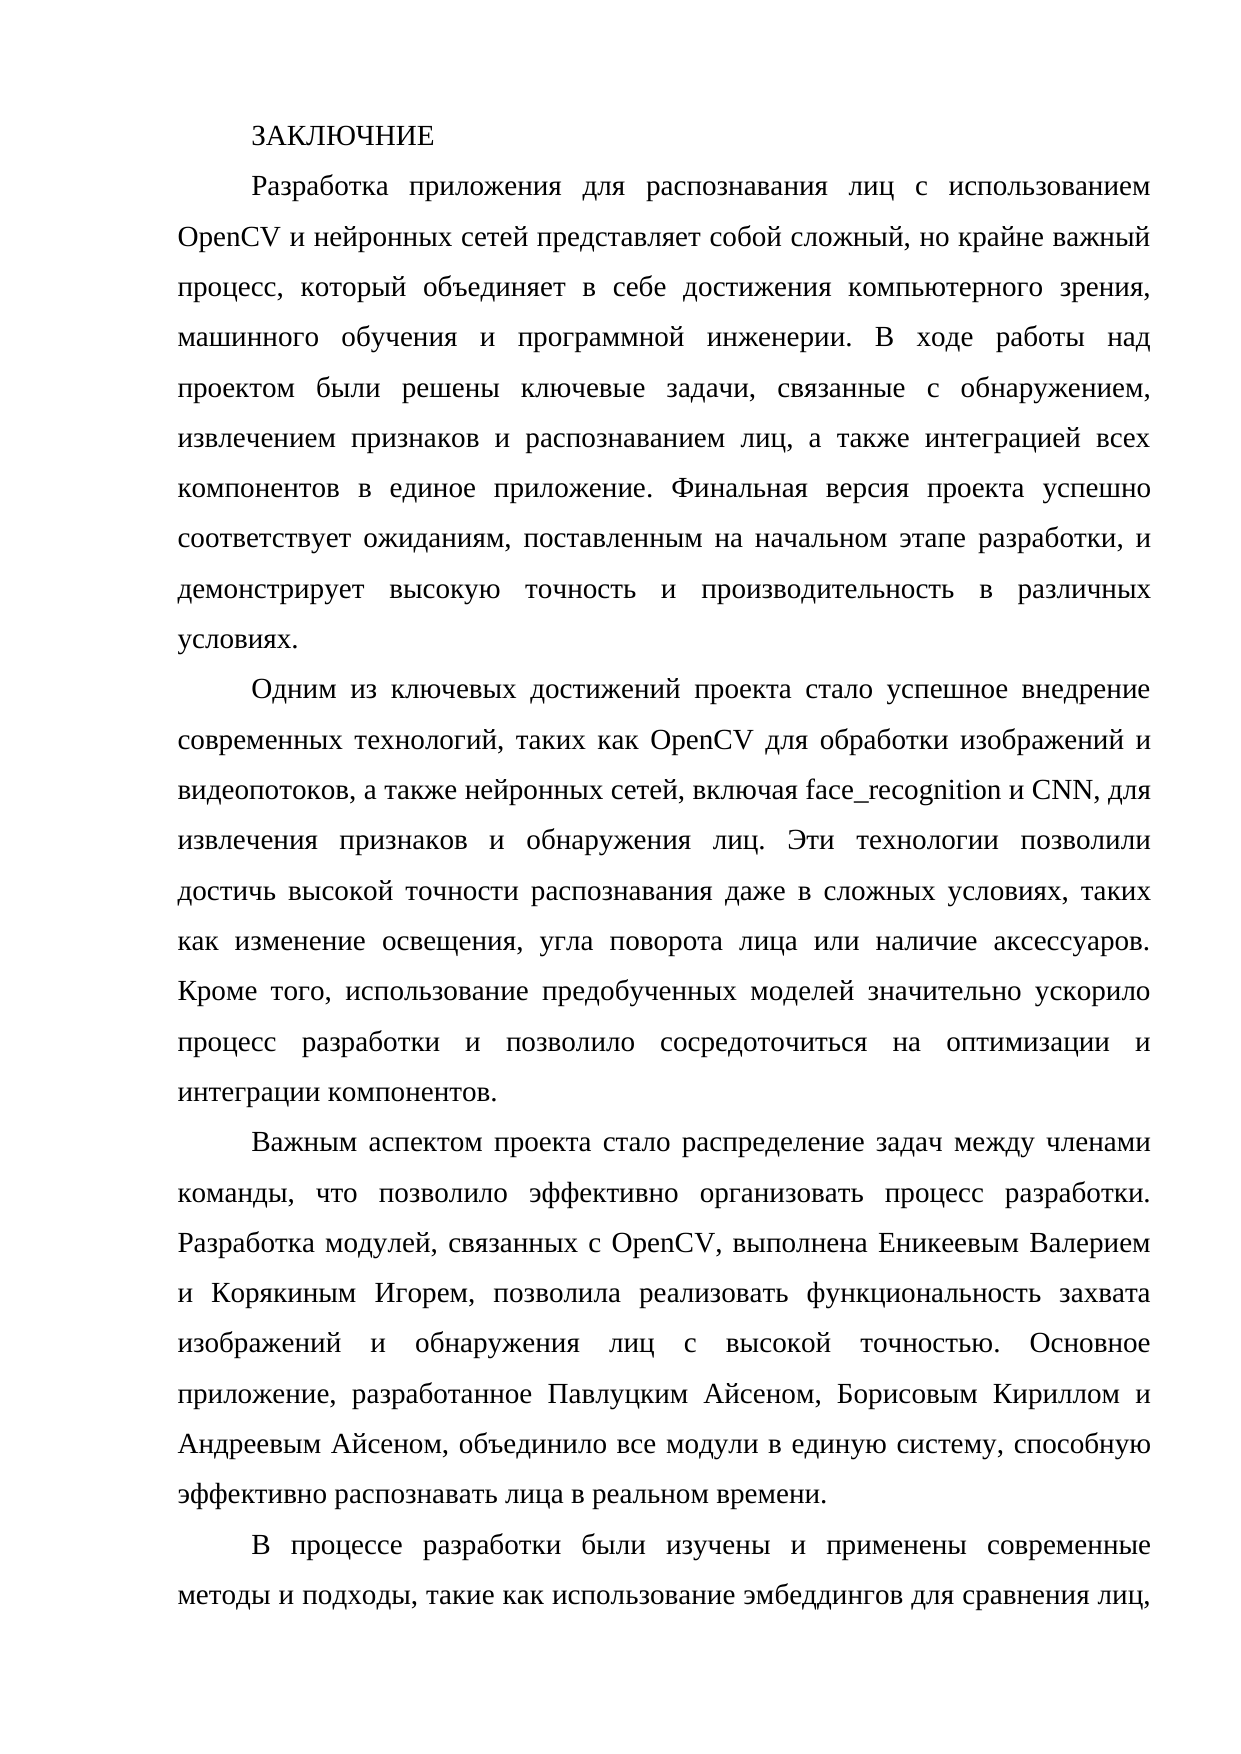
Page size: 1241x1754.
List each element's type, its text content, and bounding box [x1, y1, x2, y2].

text Разработка приложения для распознавания лиц с использованием OpenCV и нейронных сетей представляет собой сложный, но крайне важный процесс, который объединяет в себе достижения компьютерного зрения, машинного обучения и программной инженерии. В ходе работы над проектом были решены ключевые задачи, связанные с обнаружением, извлечением признаков и распознаванием лиц, а также интеграцией всех компонентов в единое приложение. Финальная версия проекта успешно соответствует ожиданиям, поставленным на начальном этапе разработки, и демонстрирует высокую точность и производительность в различных условиях. [177, 168, 1152, 655]
text Важным аспектом проекта стало распределение задач между членами команды, что позволило эффективно организовать процесс разработки. Разработка модулей, связанных с OpenCV, выполнена Еникеевым Валерием и Корякиным Игорем, позволила реализовать функциональность захвата изображений и обнаружения лиц с высокой точностью. Основное приложение, разработанное Павлуцким Айсеном, Борисовым Кириллом и Андреевым Айсеном, объединило все модули в единую систему, способную эффективно распознавать лица в реальном времени. [177, 1124, 1152, 1510]
subtitle ЗАКЛЮЧНИЕ [177, 118, 1152, 152]
text Одним из ключевых достижений проекта стало успешное внедрение современных технологий, таких как OpenCV для обработки изображений и видеопотоков, а также нейронных сетей, включая face_recognition и CNN, для извлечения признаков и обнаружения лиц. Эти технологии позволили достичь высокой точности распознавания даже в сложных условиях, таких как изменение освещения, угла поворота лица или наличие аксессуаров. Кроме того, использование предобученных моделей значительно ускорило процесс разработки и позволило сосредоточиться на оптимизации и интеграции компонентов. [177, 672, 1152, 1108]
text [177, 1527, 1152, 1611]
